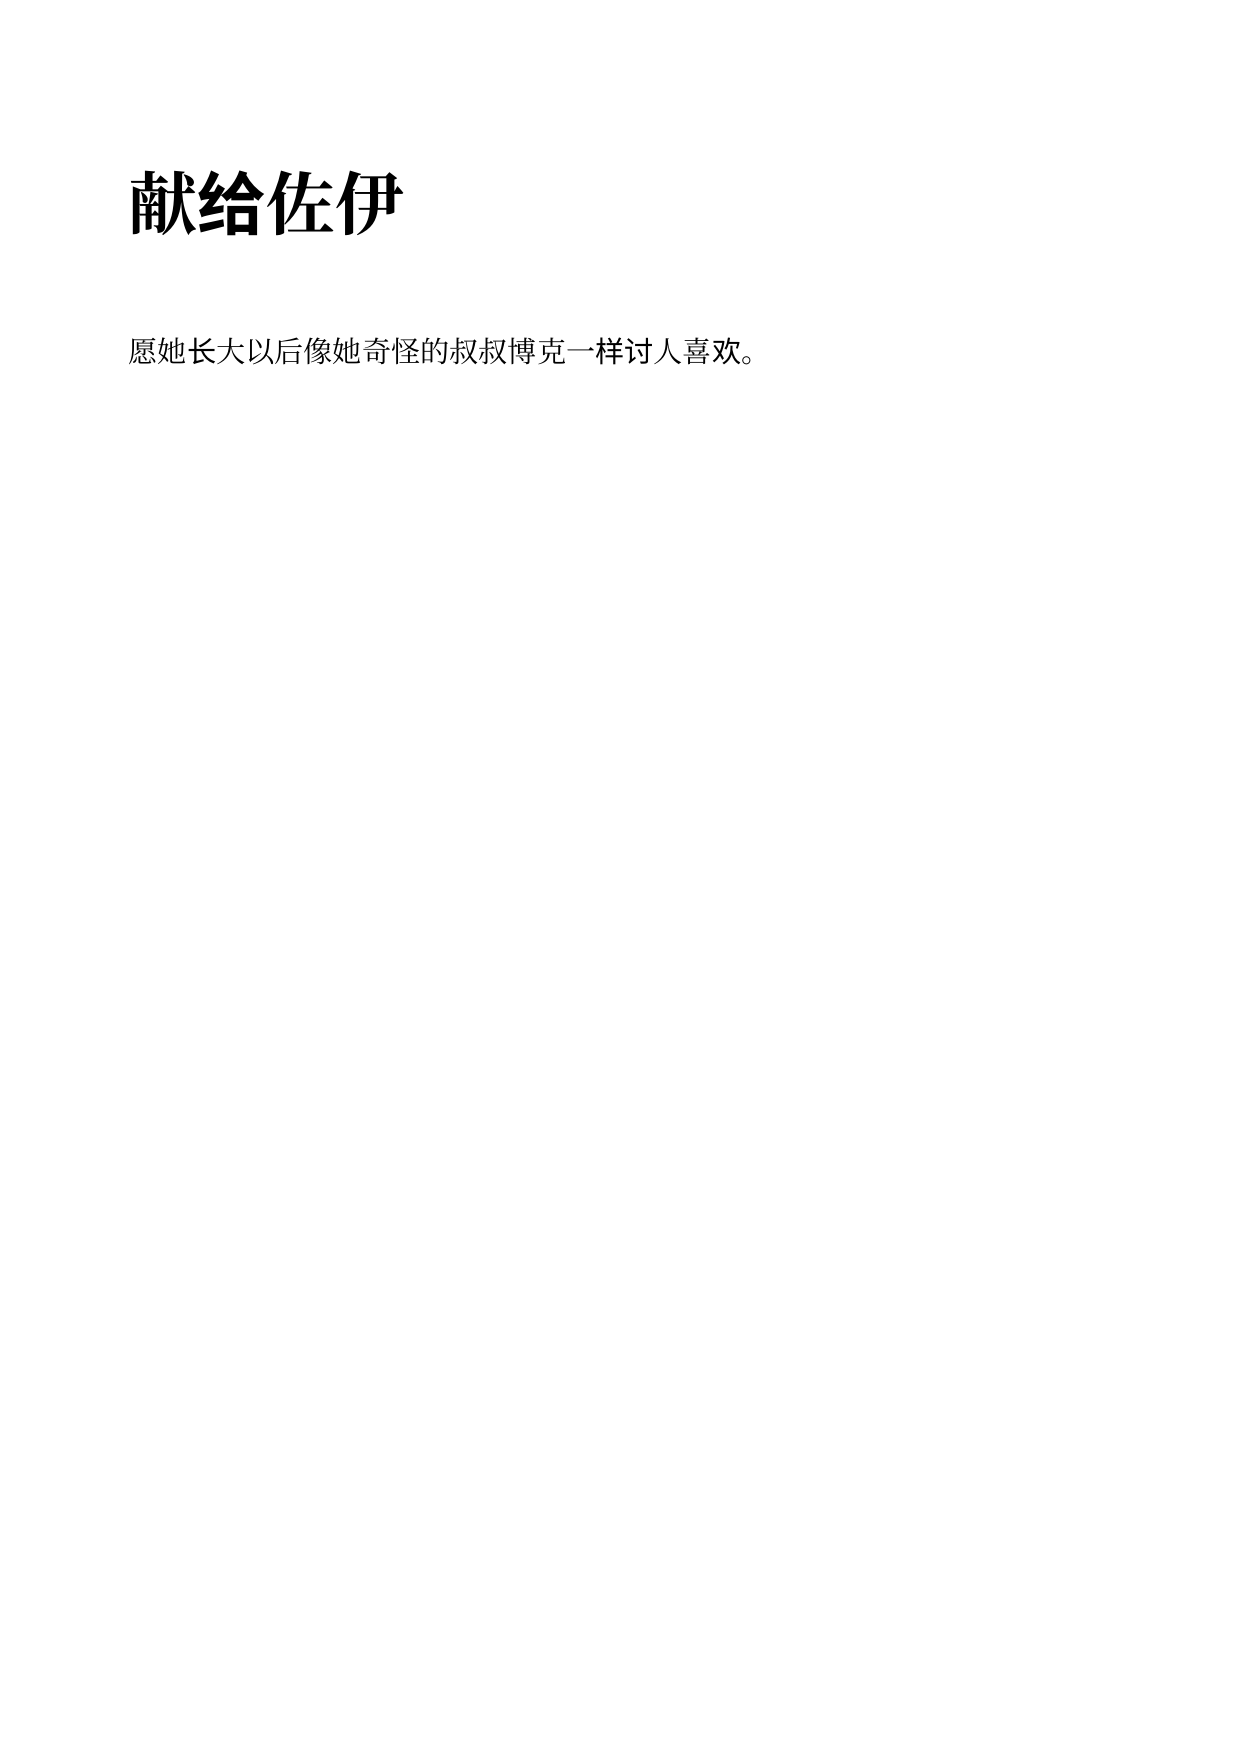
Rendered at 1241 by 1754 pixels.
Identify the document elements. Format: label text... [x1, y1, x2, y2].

text 愿她长大以后像她奇怪的叔叔博克一样讨人喜欢。 [128, 329, 1118, 371]
text 献给佐伊 [128, 150, 1104, 249]
